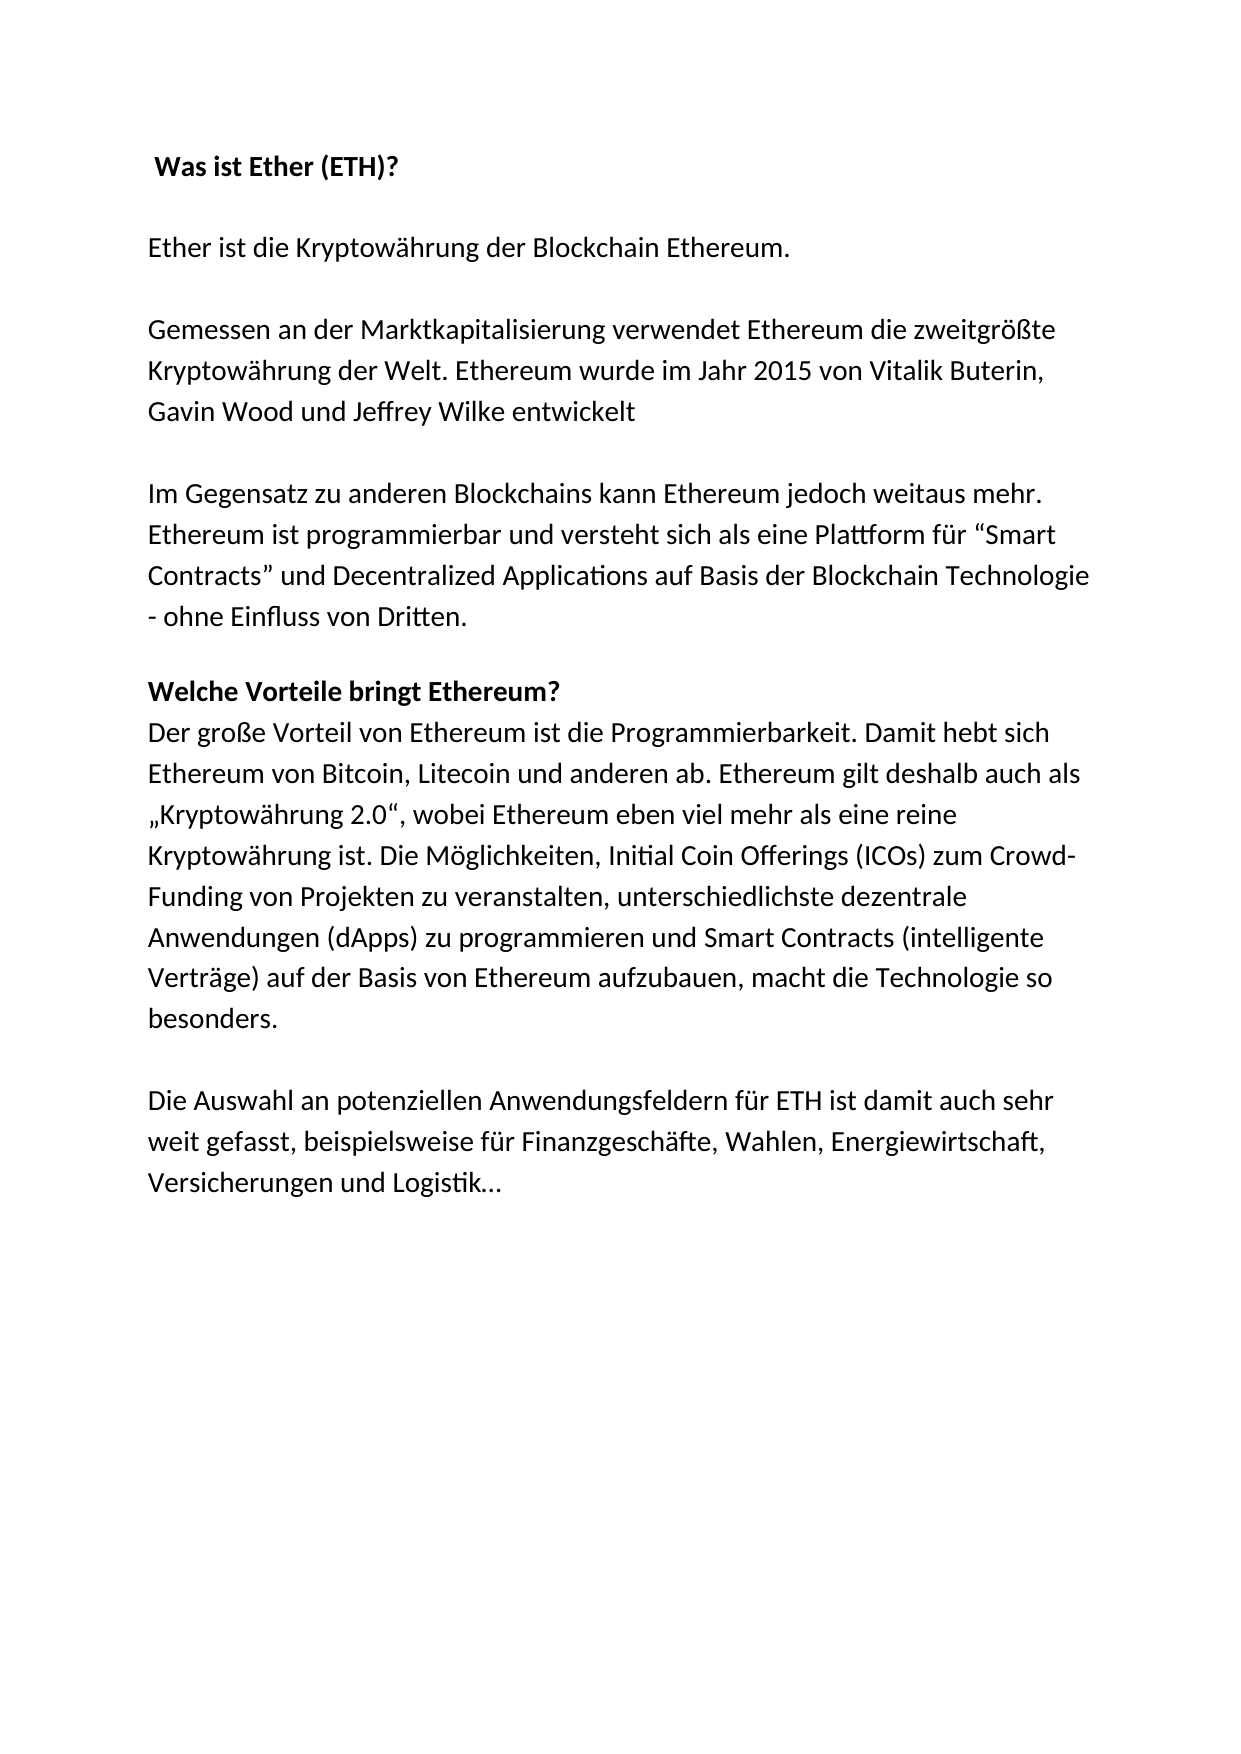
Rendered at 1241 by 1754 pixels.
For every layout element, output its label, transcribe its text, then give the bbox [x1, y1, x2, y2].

text Was ist Ether (ETH)? [148, 148, 1093, 183]
text Im Gegensatz zu anderen Blockchains kann Ethereum jedoch weitaus mehr. Ethereum ist programmierbar und versteht sich als eine Plattform für “Smart Contracts” und Decentralized Applications auf Basis der Blockchain Technologie - ohne Einfluss von Dritten. [148, 475, 1093, 668]
text Gemessen an der Marktkapitalisierung verwendet Ethereum die zweitgrößte Kryptowährung der Welt. Ethereum wurde im Jahr 2015 von Vitalik Buterin, Gavin Wood und Jeffrey Wilke entwickelt [148, 311, 1093, 429]
text Welche Vorteile bringt Ethereum? [148, 673, 1093, 709]
text Ether ist die Kryptowährung der Blockchain Ethereum. [148, 229, 1093, 265]
text Der große Vorteil von Ethereum ist die Programmierbarkeit. Damit hebt sich Ethereum von Bitcoin, Litecoin und anderen ab. Ethereum gilt deshalb auch als „Kryptowährung 2.0“, wobei Ethereum eben viel mehr als eine reine Kryptowährung ist. Die Möglichkeiten, Initial Coin Offerings (ICOs) zum Crowd-Funding von Projekten zu veranstalten, unterschiedlichste dezentrale Anwendungen (dApps) zu programmieren und Smart Contracts (intelligente Verträge) auf der Basis von Ethereum aufzubauen, macht die Technologie so besonders. [148, 714, 1093, 1036]
text Die Auswahl an potenziellen Anwendungsfeldern für ETH ist damit auch sehr weit gefasst, beispielsweise für Finanzgeschäfte, Wahlen, Energiewirtschaft, Versicherungen und Logistik… [148, 1082, 1093, 1200]
